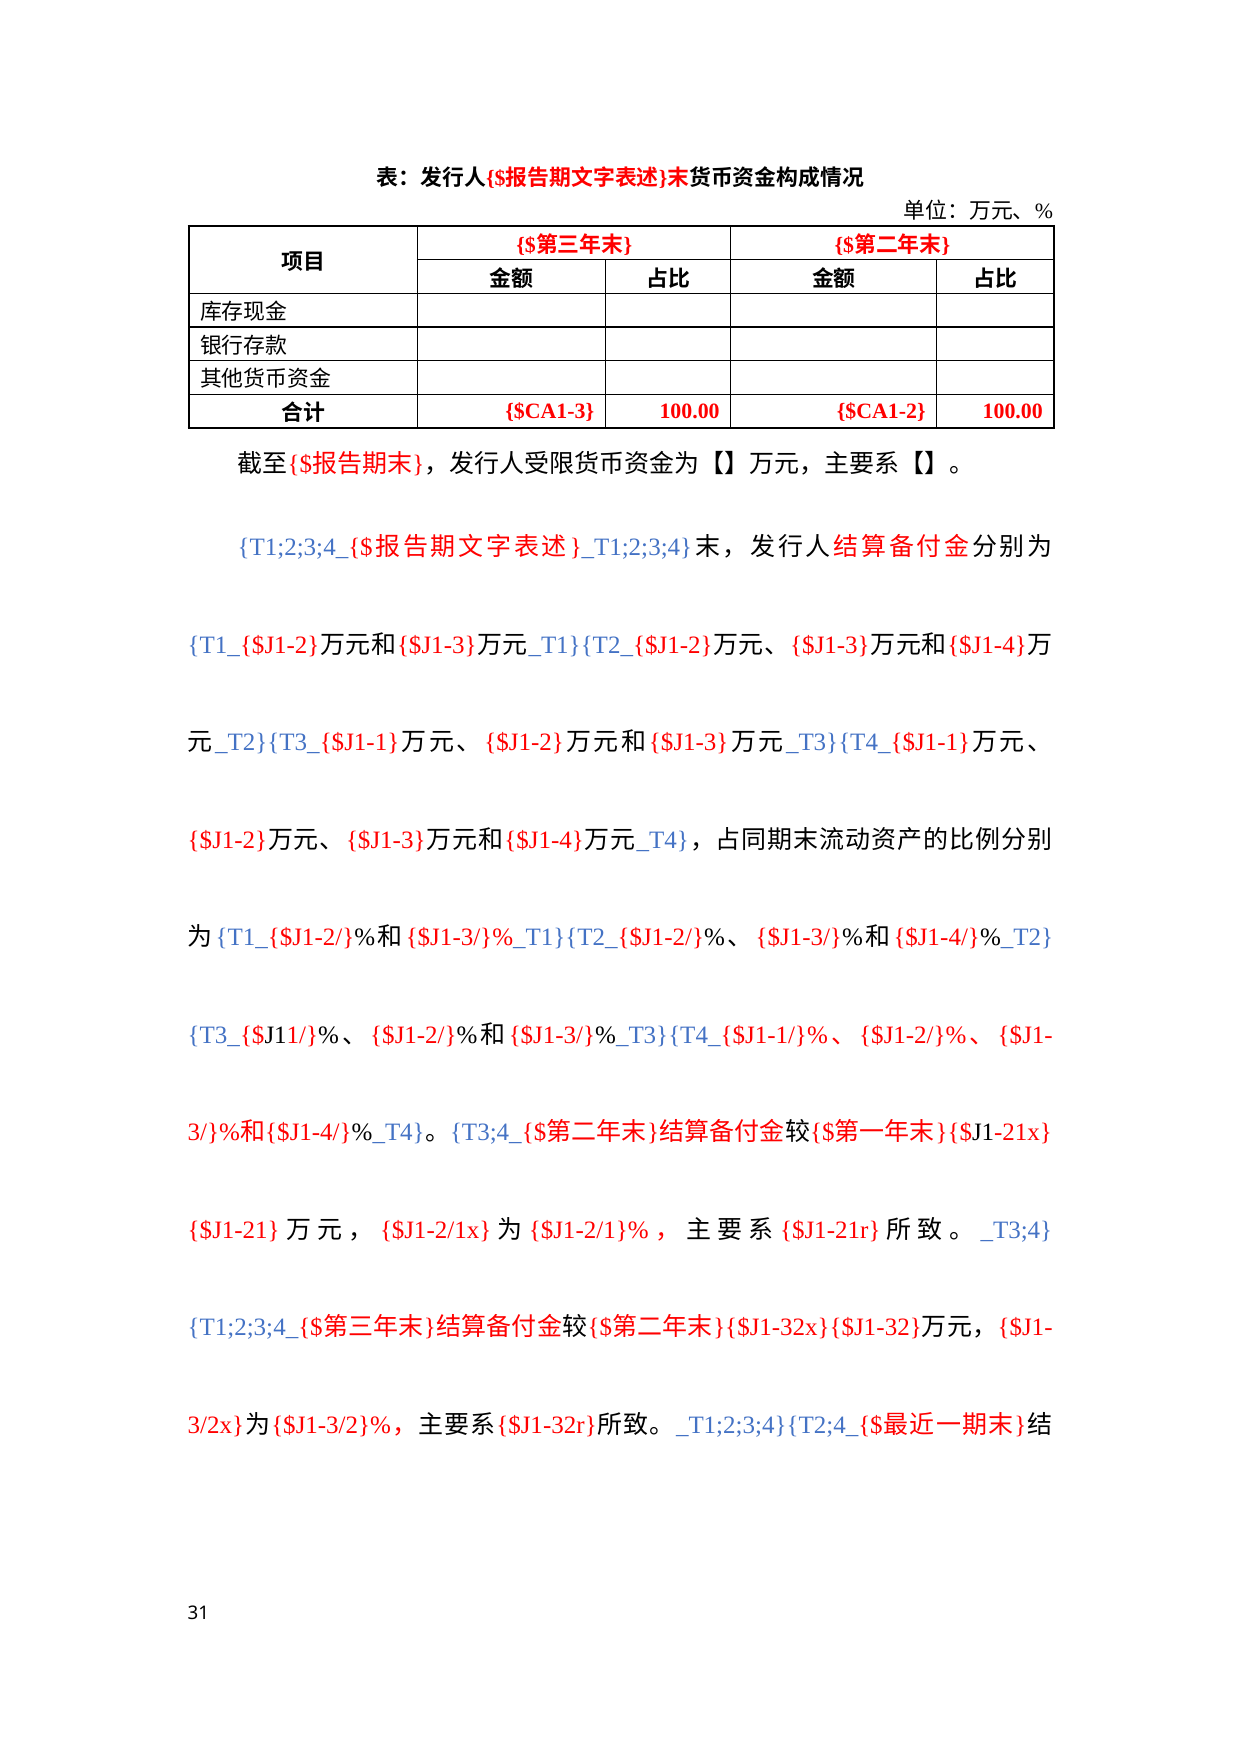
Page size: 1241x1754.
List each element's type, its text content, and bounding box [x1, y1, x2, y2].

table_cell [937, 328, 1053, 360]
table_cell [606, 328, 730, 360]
text 表：发行人{$报告期文字表述}末货币资金构成情况 [187, 160, 1053, 192]
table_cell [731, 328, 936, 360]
text 截至{$报告期末}，发行人受限货币资金为【】万元，主要系【】。 [187, 429, 1053, 494]
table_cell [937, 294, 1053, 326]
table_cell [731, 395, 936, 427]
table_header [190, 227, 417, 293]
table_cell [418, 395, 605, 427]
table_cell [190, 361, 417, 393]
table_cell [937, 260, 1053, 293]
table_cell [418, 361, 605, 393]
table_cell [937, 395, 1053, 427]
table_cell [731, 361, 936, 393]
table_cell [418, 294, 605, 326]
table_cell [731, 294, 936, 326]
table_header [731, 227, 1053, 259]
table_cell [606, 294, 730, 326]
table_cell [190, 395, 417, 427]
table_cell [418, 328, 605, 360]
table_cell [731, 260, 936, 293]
text 单位：万元、% [187, 192, 1053, 225]
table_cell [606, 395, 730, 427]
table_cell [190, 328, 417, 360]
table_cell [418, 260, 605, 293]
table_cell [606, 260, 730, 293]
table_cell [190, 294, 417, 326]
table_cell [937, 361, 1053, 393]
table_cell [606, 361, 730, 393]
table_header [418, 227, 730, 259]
